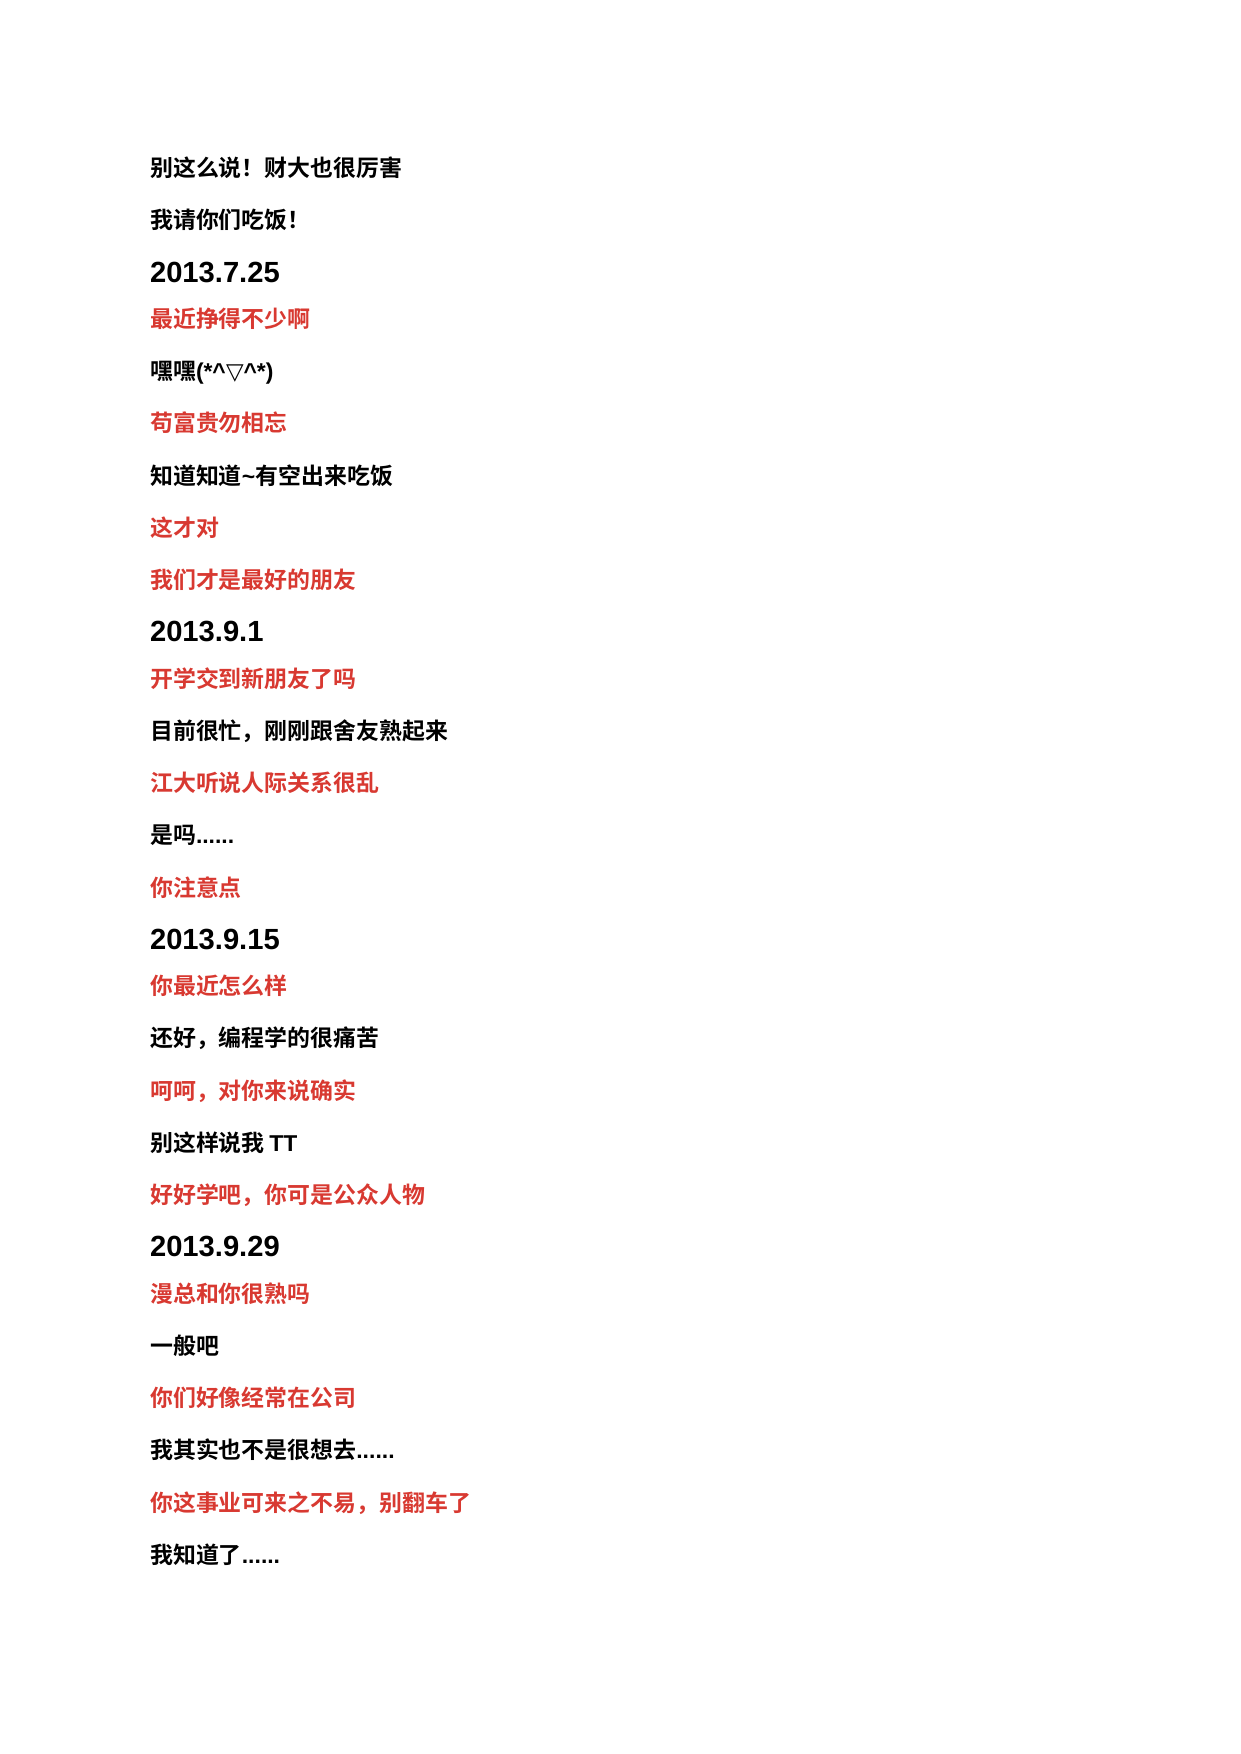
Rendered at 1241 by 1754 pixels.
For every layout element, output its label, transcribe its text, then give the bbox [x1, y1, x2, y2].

text 知道知道~有空出来吃饭 [150, 457, 1090, 491]
text 开学交到新朋友了吗 [150, 660, 1090, 694]
text 我其实也不是很想去...... [150, 1432, 1090, 1466]
text 是吗...... [150, 817, 1090, 851]
text 你注意点 [150, 869, 1090, 903]
text 目前很忙，刚刚跟舍友熟起来 [150, 713, 1090, 746]
text 你这事业可来之不易，别翻车了 [150, 1484, 1090, 1518]
text 还好，编程学的很痛苦 [150, 1020, 1090, 1053]
text 你最近怎么样 [150, 968, 1090, 1001]
text 苟富贵勿相忘 [150, 405, 1090, 438]
text 好好学吧，你可是公众人物 [150, 1177, 1090, 1210]
text 别这么说！财大也很厉害 [150, 150, 1090, 183]
text 我请你们吃饭！ [150, 202, 1090, 236]
text 漫总和你很熟吗 [150, 1275, 1090, 1309]
text 这才对 [150, 510, 1090, 543]
text 江大听说人际关系很乱 [150, 765, 1090, 798]
text 别这样说我TT [150, 1125, 1090, 1158]
text 我们才是最好的朋友 [150, 562, 1090, 595]
text 呵呵，对你来说确实 [150, 1072, 1090, 1106]
text 我知道了...... [150, 1537, 1090, 1570]
text 你们好像经常在公司 [150, 1380, 1090, 1413]
text 最近挣得不少啊 [150, 301, 1090, 334]
text 一般吧 [150, 1328, 1090, 1361]
text 嘿嘿(*^▽^*) [150, 353, 1090, 386]
